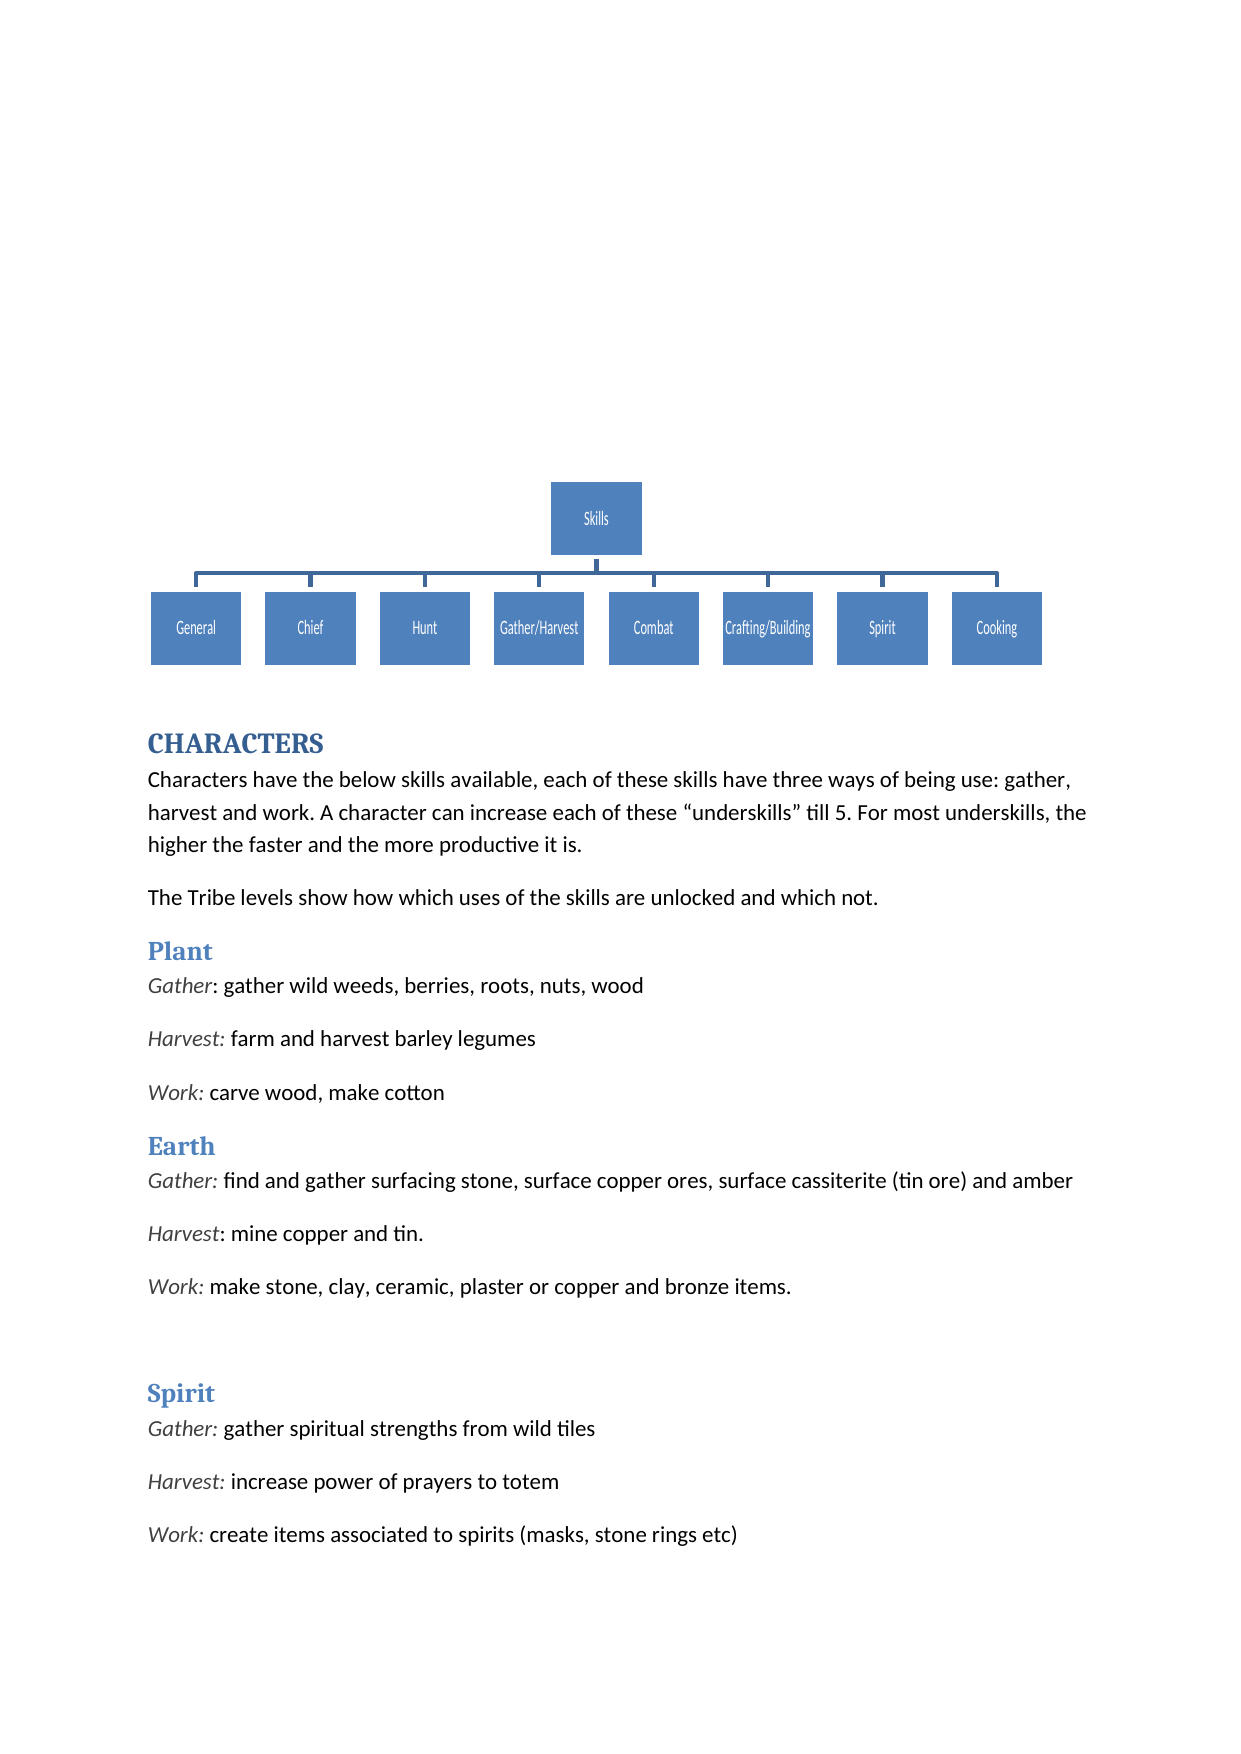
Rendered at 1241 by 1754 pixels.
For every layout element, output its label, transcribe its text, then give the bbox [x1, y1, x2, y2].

text Work: create items associated to spirits (masks, stone rings etc) [148, 1520, 1093, 1548]
text Harvest: farm and harvest barley legumes [148, 1024, 1093, 1053]
subtitle Earth [148, 1131, 1093, 1162]
text Work: carve wood, make cotton [148, 1078, 1093, 1106]
subtitle Plant [148, 936, 1093, 967]
text Work: make stone, clay, ceramic, plaster or copper and bronze items. [148, 1272, 1093, 1300]
text Characters have the below skills available, each of these skills have three ways of being use: gather, harvest and work. A character can increase each of these “underskills” till 5. For most underskills, the higher the faster and the more productive it is. [148, 765, 1093, 858]
subtitle Spirit [148, 1378, 1093, 1409]
text Harvest: increase power of prayers to totem [148, 1467, 1093, 1495]
text Gather: gather wild weeds, berries, roots, nuts, wood [148, 972, 1093, 999]
text Harvest: mine copper and tin. [148, 1219, 1093, 1247]
subtitle CHARACTERS [148, 727, 1093, 760]
text Gather: find and gather surfacing stone, surface copper ores, surface cassiterite (tin ore) and amber [148, 1166, 1093, 1194]
text Gather: gather spiritual strengths from wild tiles [148, 1414, 1093, 1442]
text The Tribe levels show how which uses of the skills are unlocked and which not. [148, 883, 1093, 911]
